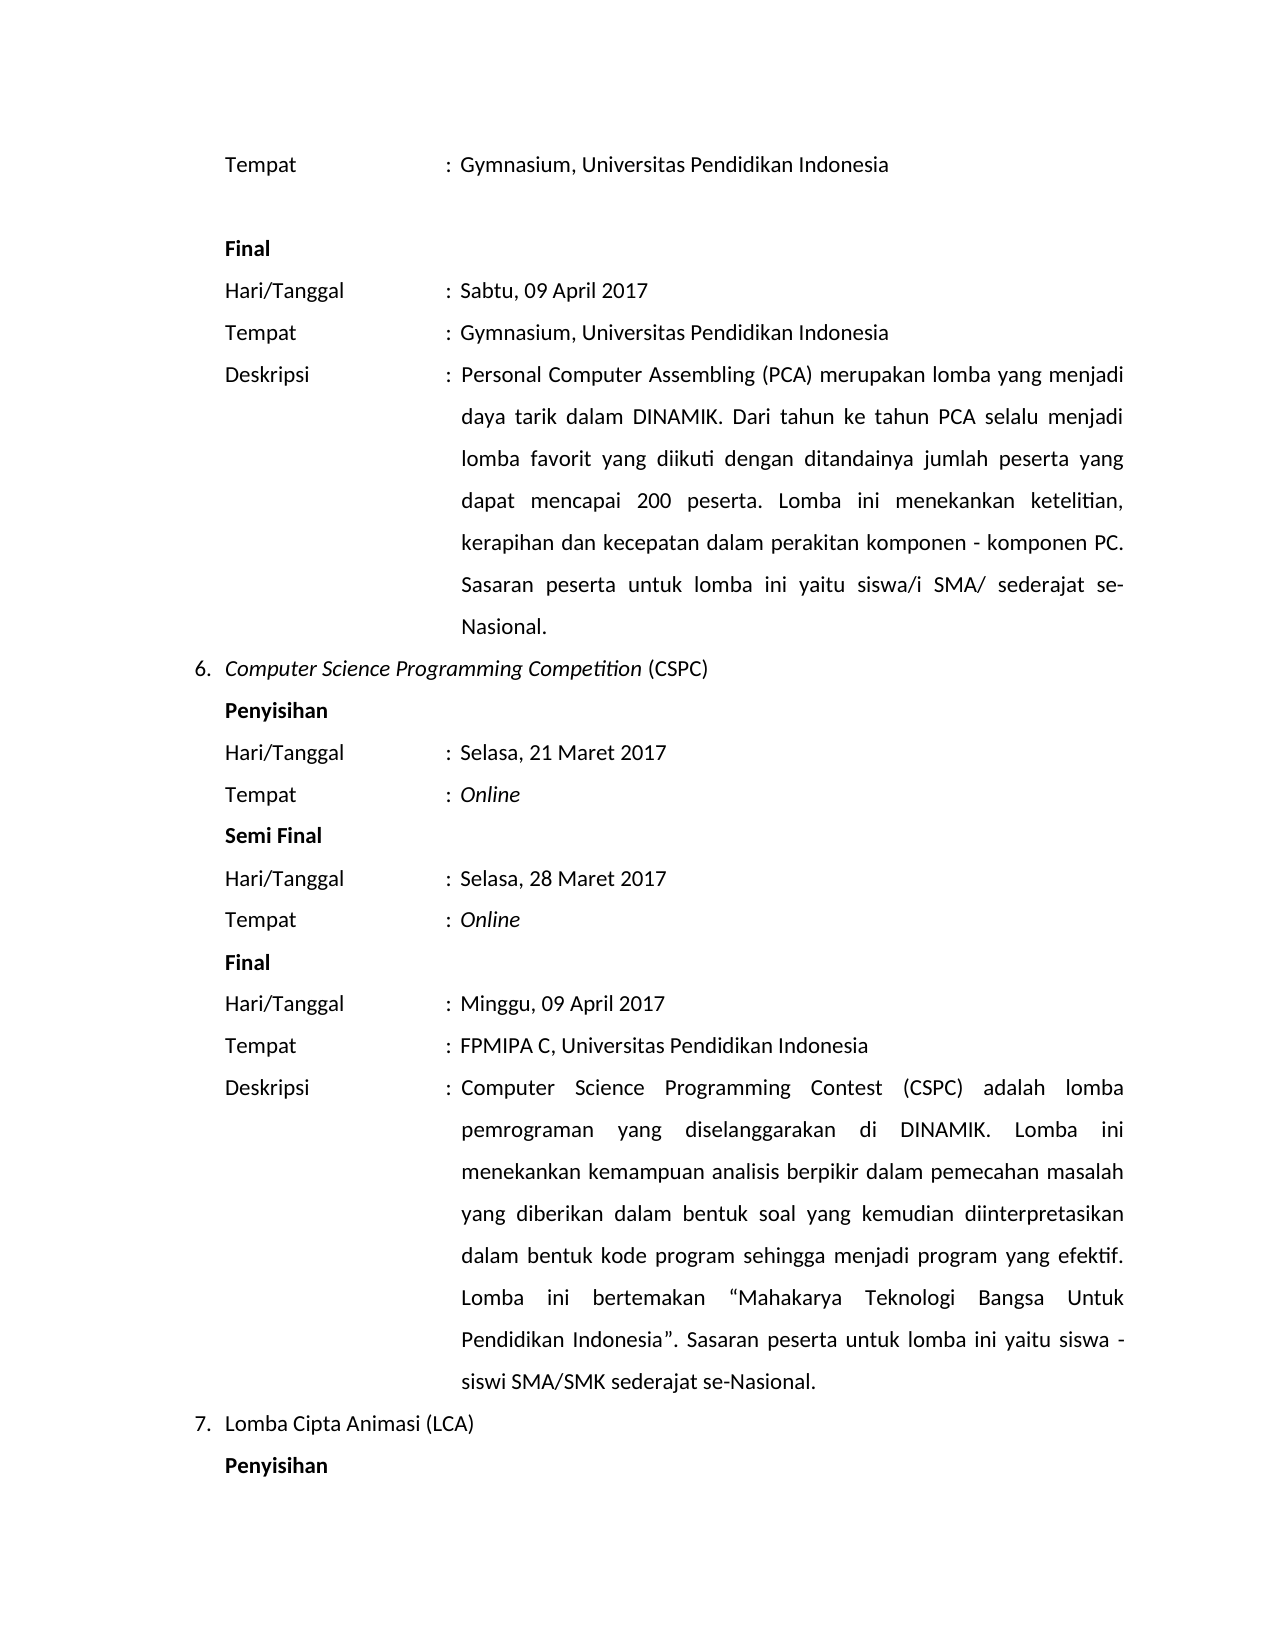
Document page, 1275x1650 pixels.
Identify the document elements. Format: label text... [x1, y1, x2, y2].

list Semi Final [225, 822, 1125, 850]
list Penyisihan [225, 696, 1125, 724]
list Final [225, 948, 1125, 976]
list Lomba Cipta Animasi (LCA) [194, 1409, 1125, 1437]
list Hari/Tanggal : Minggu, 09 April 2017 [225, 989, 1125, 1018]
list Final [225, 234, 1125, 262]
list Penyisihan [225, 1451, 1125, 1479]
list Tempat : FPMIPA C, Universitas Pendidikan Indonesia [225, 1032, 1125, 1059]
list Deskripsi : Personal Computer Assembling (PCA) merupakan lomba yang menjadi daya tarik dalam DINAMIK. Dari tahun ke tahun PCA selalu menjadi lomba favorit yang diikuti dengan ditandainya jumlah peserta yang dapat mencapai 200 peserta. Lomba ini menekankan ketelitian, kerapihan dan kecepatan dalam perakitan komponen - komponen PC. Sasaran peserta untuk lomba ini yaitu siswa/i SMA/ sederajat se-Nasional. [225, 360, 1125, 640]
list Hari/Tanggal : Selasa, 28 Maret 2017 [225, 864, 1125, 892]
list Tempat : Gymnasium, Universitas Pendidikan Indonesia [225, 318, 1125, 346]
list Tempat : Online [225, 780, 1125, 808]
list Tempat : Online [225, 906, 1125, 934]
list Hari/Tanggal : Sabtu, 09 April 2017 [225, 276, 1125, 304]
list Tempat : Gymnasium, Universitas Pendidikan Indonesia [225, 150, 1125, 178]
list Computer Science Programming Competition (CSPC) [194, 654, 1125, 682]
list Hari/Tanggal : Selasa, 21 Maret 2017 [225, 738, 1125, 766]
list Deskripsi : Computer Science Programming Contest (CSPC) adalah lomba pemrograman yang diselanggarakan di DINAMIK. Lomba ini menekankan kemampuan analisis berpikir dalam pemecahan masalah yang diberikan dalam bentuk soal yang kemudian diinterpretasikan dalam bentuk kode program sehingga menjadi program yang efektif. Lomba ini bertemakan “Mahakarya Teknologi Bangsa Untuk Pendidikan Indonesia”. Sasaran peserta untuk lomba ini yaitu siswa - siswi SMA/SMK sederajat se-Nasional. [225, 1073, 1125, 1395]
